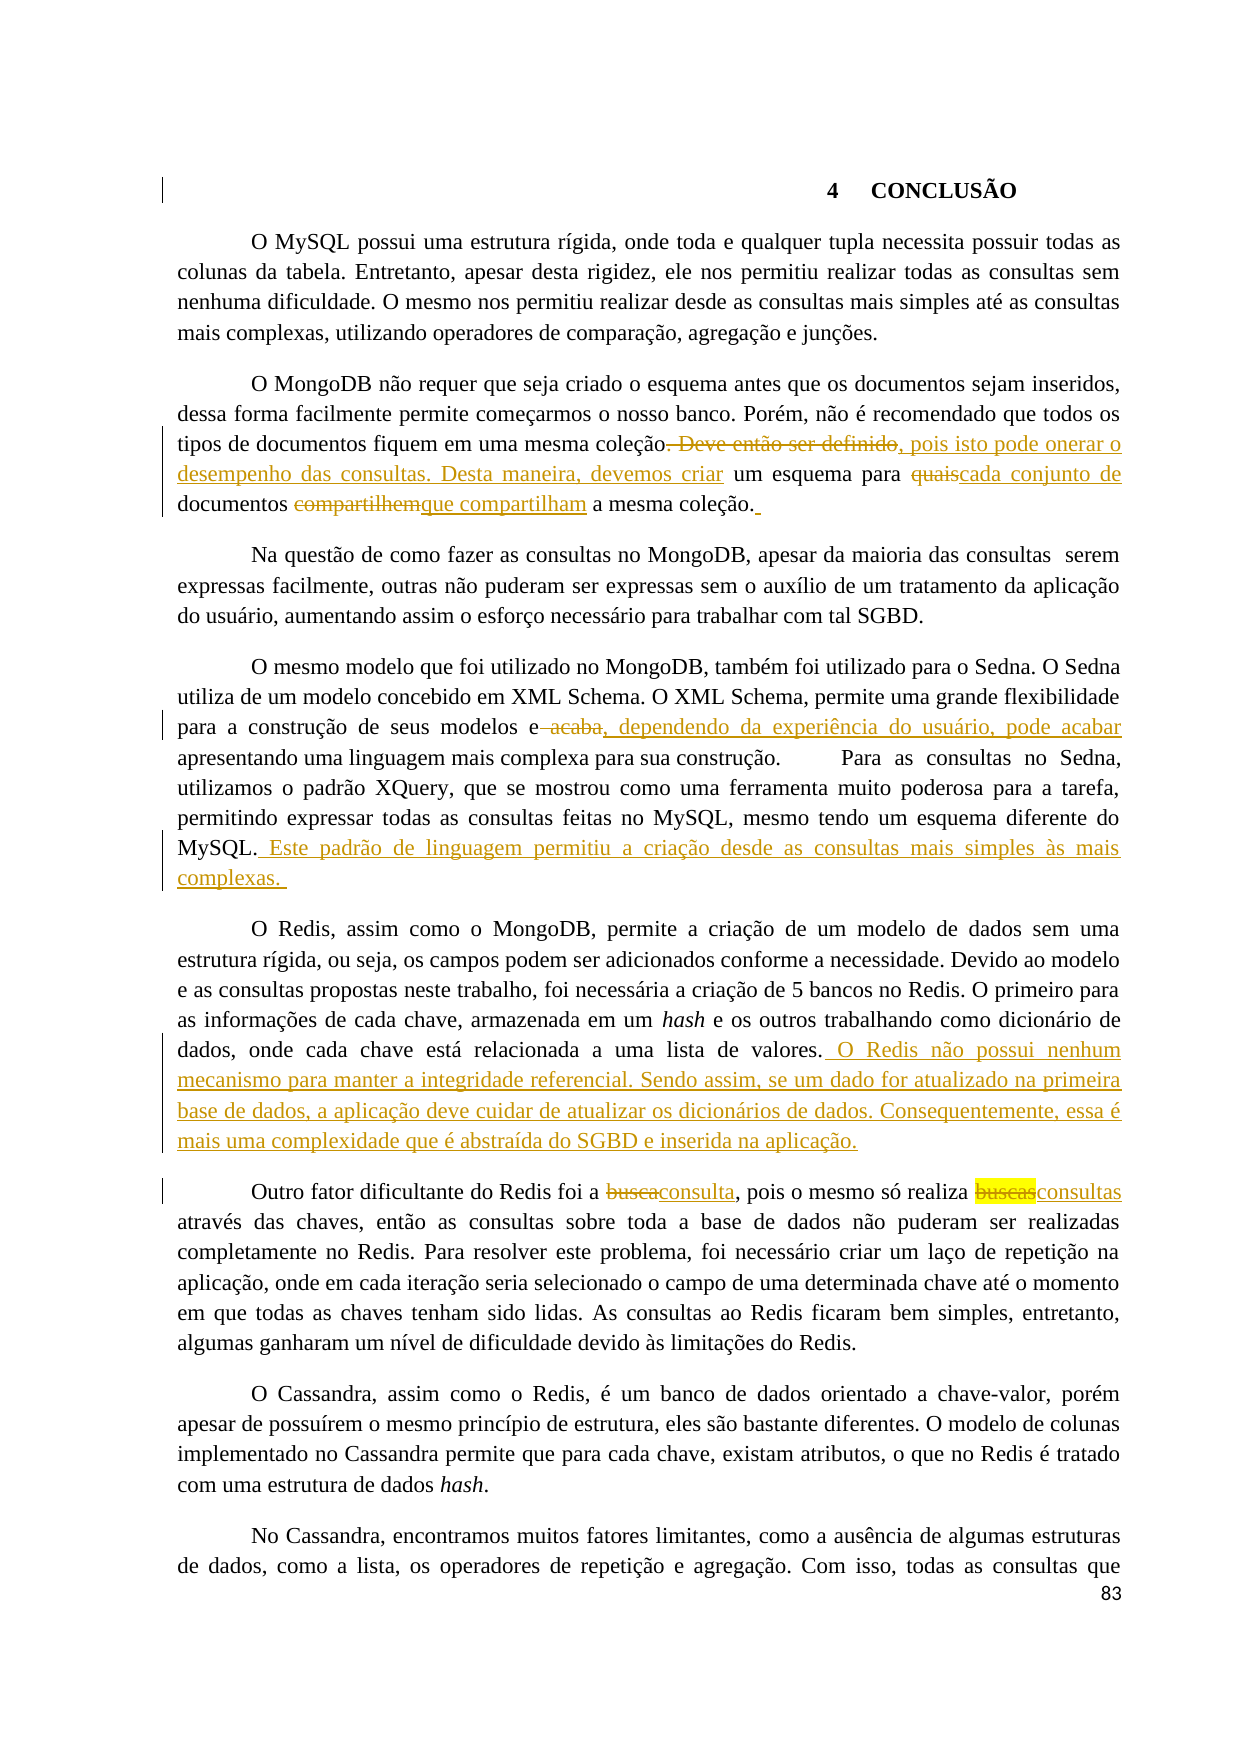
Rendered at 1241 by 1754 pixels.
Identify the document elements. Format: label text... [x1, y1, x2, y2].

text Outro fator dificultante do Redis foi a , pois o mesmo só realiza através das chaves, então as consultas sobre toda a base de dados não puderam ser realizadas completamente no Redis. Para resolver este problema, foi necessário criar um laço de repetição na aplicação, onde em cada iteração seria selecionado o campo de uma determinada chave até o momento em que todas as chaves tenham sido lidas. As consultas ao Redis ficaram bem simples, entretanto, algumas ganharam um nível de dificuldade devido às limitações do Redis. [177, 1178, 1122, 1355]
text O MongoDB não requer que seja criado o esquema antes que os documentos sejam inseridos, dessa forma facilmente permite começarmos o nosso banco. Porém, não é recomendado que todos os tipos de documentos fiquem em uma mesma coleção um esquema para documentos a mesma coleção. [177, 370, 1122, 517]
text O Redis, assim como o MongoDB, permite a criação de um modelo de dados sem uma estrutura rígida, ou seja, os campos podem ser adicionados conforme a necessidade. Devido ao modelo e as consultas propostas neste trabalho, foi necessária a criação de 5 bancos no Redis. O primeiro para as informações de cada chave, armazenada em um hash e os outros trabalhando como dicionário de dados, onde cada chave está relacionada a uma lista de valores. [177, 916, 1122, 1089]
text O MySQL possui uma estrutura rígida, onde toda e qualquer tupla necessita possuir todas as colunas da tabela. Entretanto, apesar desta rigidez, ele nos permitiu realizar todas as consultas sem nenhuma dificuldade. O mesmo nos permitiu realizar desde as consultas mais simples até as consultas mais complexas, utilizando operadores de comparação, agregação e junções. [177, 228, 1122, 345]
text O mesmo modelo que foi utilizado no MongoDB, também foi utilizado para o Sedna. O Sedna utiliza de um modelo concebido em XML Schema. O XML Schema, permite uma grande flexibilidade para a construção de seus modelos e apresentando uma linguagem mais complexa para sua construção. Para as consultas no Sedna, utilizamos o padrão XQuery, que se mostrou como uma ferramenta muito poderosa para a tarefa, permitindo expressar todas as consultas feitas no MySQL, mesmo tendo um esquema diferente do MySQL. [177, 653, 1122, 891]
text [177, 1522, 1122, 1578]
text O Redis, assim como o MongoDB, permite a criação de um modelo de dados sem uma estrutura rígida, ou seja, os campos podem ser adicionados conforme a necessidade. Devido ao modelo e as consultas propostas neste trabalho, foi necessária a criação de 5 bancos no Redis. O primeiro para as informações de cada chave, armazenada em um hash e os outros trabalhando como dicionário de dados, onde cada chave está relacionada a uma lista de valores. [177, 1121, 1122, 1153]
text CONCLUSÃO [827, 177, 1122, 203]
text O Redis, assim como o MongoDB, permite a criação de um modelo de dados sem uma estrutura rígida, ou seja, os campos podem ser adicionados conforme a necessidade. Devido ao modelo e as consultas propostas neste trabalho, foi necessária a criação de 5 bancos no Redis. O primeiro para as informações de cada chave, armazenada em um hash e os outros trabalhando como dicionário de dados, onde cada chave está relacionada a uma lista de valores. [177, 1091, 1122, 1120]
text Na questão de como fazer as consultas no MongoDB, apesar da maioria das consultas serem expressas facilmente, outras não puderam ser expressas sem o auxílio de um tratamento da aplicação do usuário, aumentando assim o esforço necessário para trabalhar com tal SGBD. [177, 542, 1122, 628]
text O Cassandra, assim como o Redis, é um banco de dados orientado a chave-valor, porém apesar de possuírem o mesmo princípio de estrutura, eles são bastante diferentes. O modelo de colunas implementado no Cassandra permite que para cada chave, existam atributos, o que no Redis é tratado com uma estrutura de dados hash. [177, 1380, 1122, 1497]
